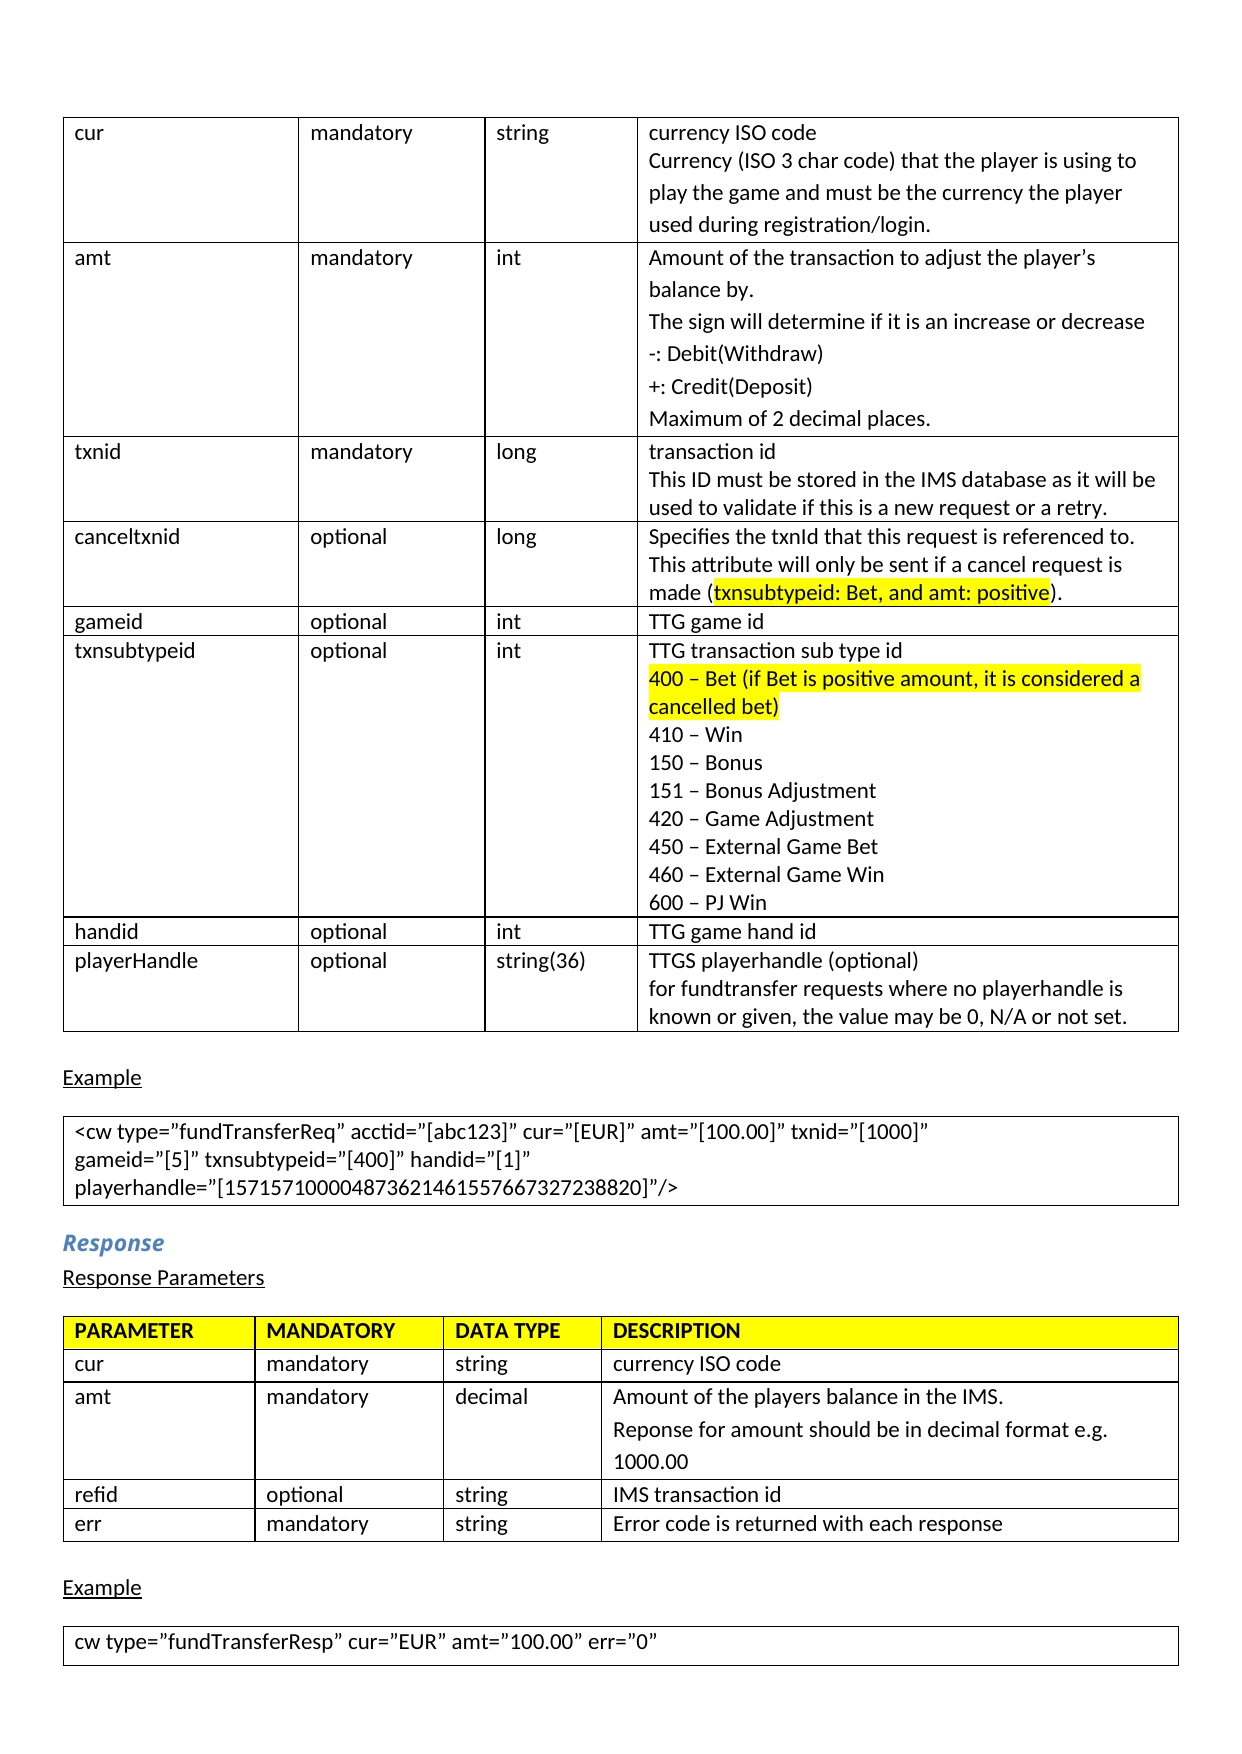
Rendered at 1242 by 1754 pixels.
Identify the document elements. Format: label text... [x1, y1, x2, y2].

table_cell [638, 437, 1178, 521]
text Example [62, 1573, 1179, 1601]
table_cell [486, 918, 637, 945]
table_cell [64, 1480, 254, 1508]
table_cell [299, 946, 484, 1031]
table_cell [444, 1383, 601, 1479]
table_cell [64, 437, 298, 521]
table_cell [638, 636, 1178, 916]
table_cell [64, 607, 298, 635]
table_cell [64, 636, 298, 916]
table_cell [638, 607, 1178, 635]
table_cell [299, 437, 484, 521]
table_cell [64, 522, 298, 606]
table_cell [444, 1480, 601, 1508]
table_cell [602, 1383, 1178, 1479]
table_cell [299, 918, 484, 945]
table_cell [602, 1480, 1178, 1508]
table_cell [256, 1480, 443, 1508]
text Response Parameters [62, 1263, 1179, 1291]
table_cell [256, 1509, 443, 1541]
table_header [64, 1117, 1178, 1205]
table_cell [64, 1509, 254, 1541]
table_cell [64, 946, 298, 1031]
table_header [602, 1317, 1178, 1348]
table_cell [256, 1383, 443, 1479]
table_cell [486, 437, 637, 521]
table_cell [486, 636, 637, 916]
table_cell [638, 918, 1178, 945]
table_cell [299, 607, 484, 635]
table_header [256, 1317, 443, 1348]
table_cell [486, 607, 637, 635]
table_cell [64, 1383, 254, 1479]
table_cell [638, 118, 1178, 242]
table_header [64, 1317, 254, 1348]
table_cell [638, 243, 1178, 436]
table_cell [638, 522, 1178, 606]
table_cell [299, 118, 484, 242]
text Response [62, 1227, 1179, 1258]
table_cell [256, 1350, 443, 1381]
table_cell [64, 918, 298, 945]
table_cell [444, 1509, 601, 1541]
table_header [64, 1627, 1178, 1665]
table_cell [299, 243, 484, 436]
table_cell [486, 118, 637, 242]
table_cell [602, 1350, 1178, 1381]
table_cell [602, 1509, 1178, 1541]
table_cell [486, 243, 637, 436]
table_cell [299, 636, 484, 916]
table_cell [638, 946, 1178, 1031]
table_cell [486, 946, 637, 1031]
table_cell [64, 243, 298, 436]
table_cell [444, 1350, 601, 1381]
text Example [62, 1063, 1179, 1091]
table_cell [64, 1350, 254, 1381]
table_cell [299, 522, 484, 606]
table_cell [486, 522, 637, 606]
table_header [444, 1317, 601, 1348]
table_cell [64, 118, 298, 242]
